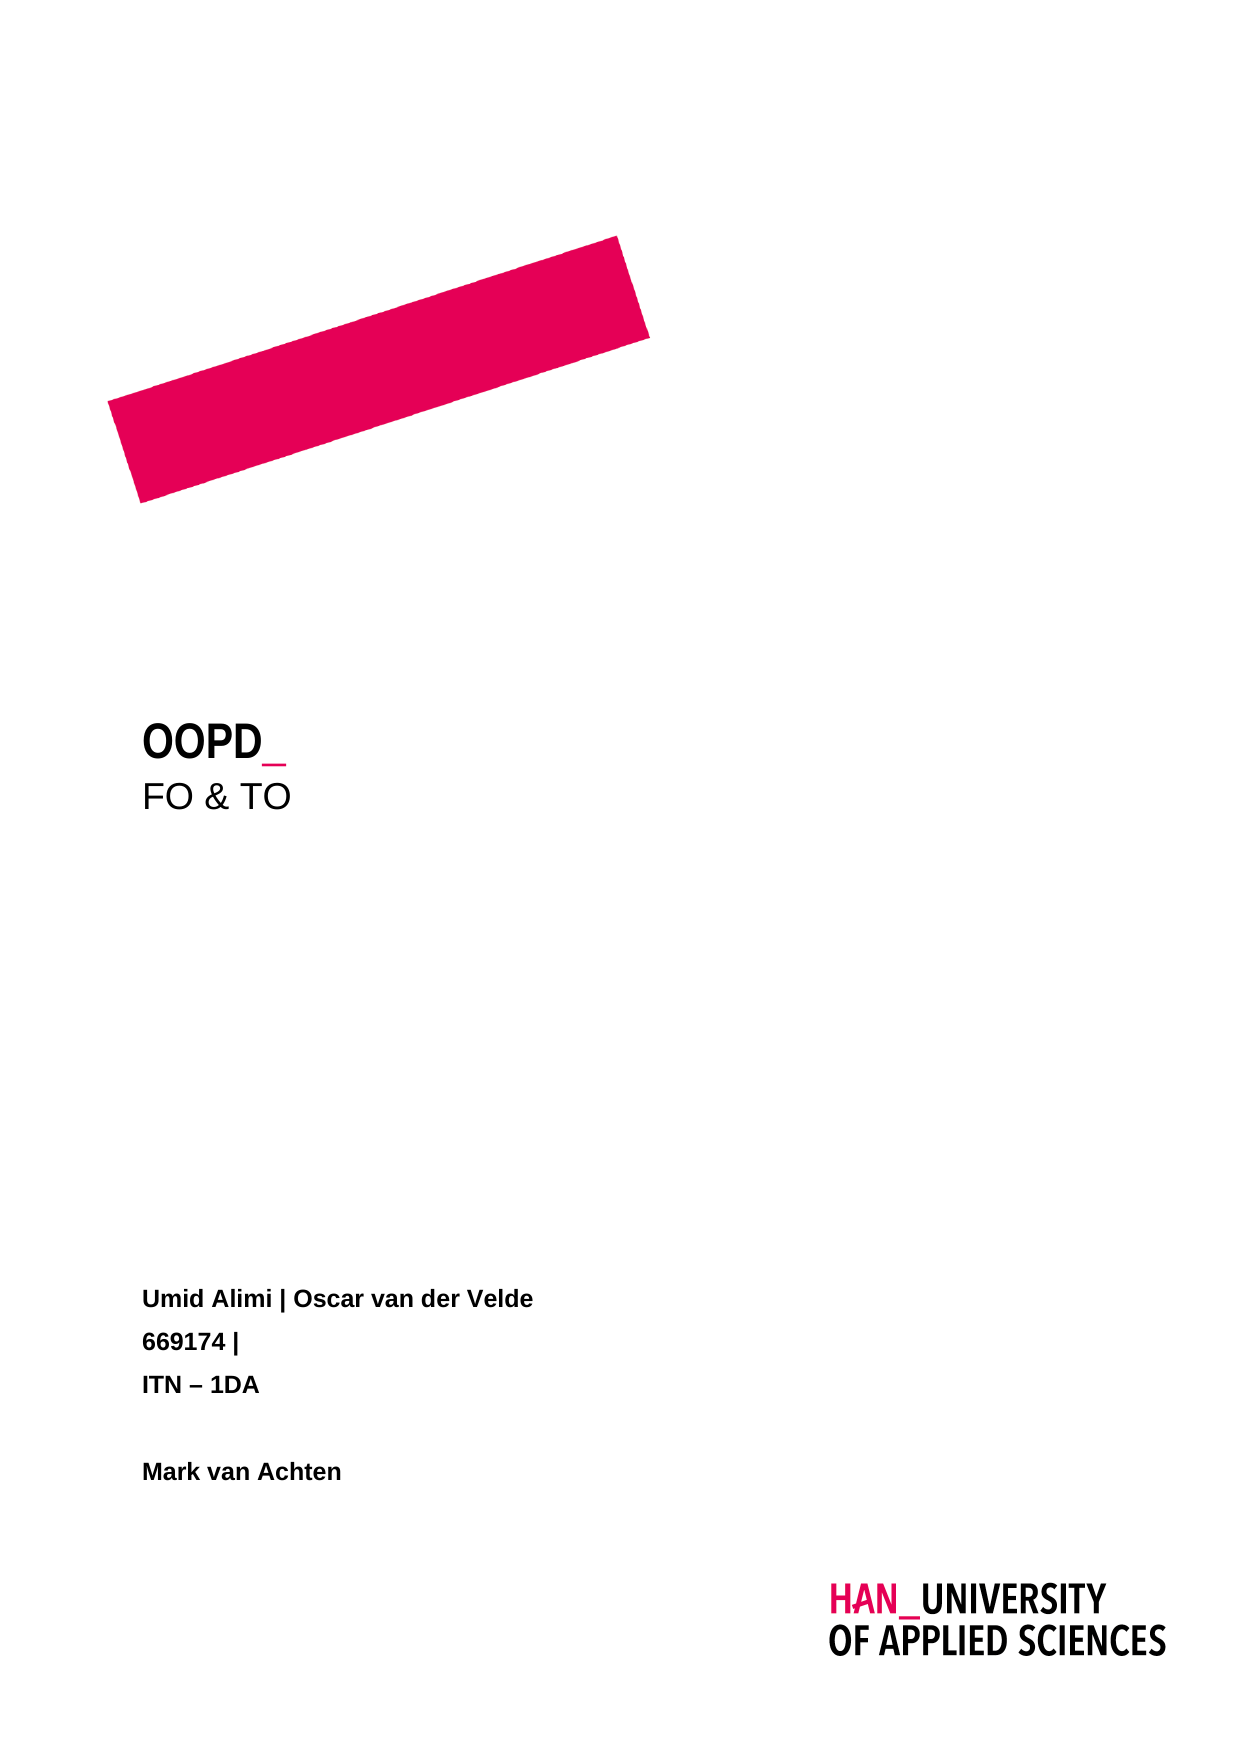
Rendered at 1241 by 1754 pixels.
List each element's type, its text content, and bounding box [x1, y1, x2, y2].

picture [0, 1542, 1241, 1754]
picture [26, 0, 794, 535]
text 669174 | [142, 1327, 1098, 1356]
text ITN – 1DA [142, 1370, 1098, 1399]
text Mark van Achten [142, 1457, 1098, 1485]
text Umid Alimi | Oscar van der Velde [142, 1284, 1098, 1313]
table_header _ FO & TO [142, 711, 1097, 1284]
